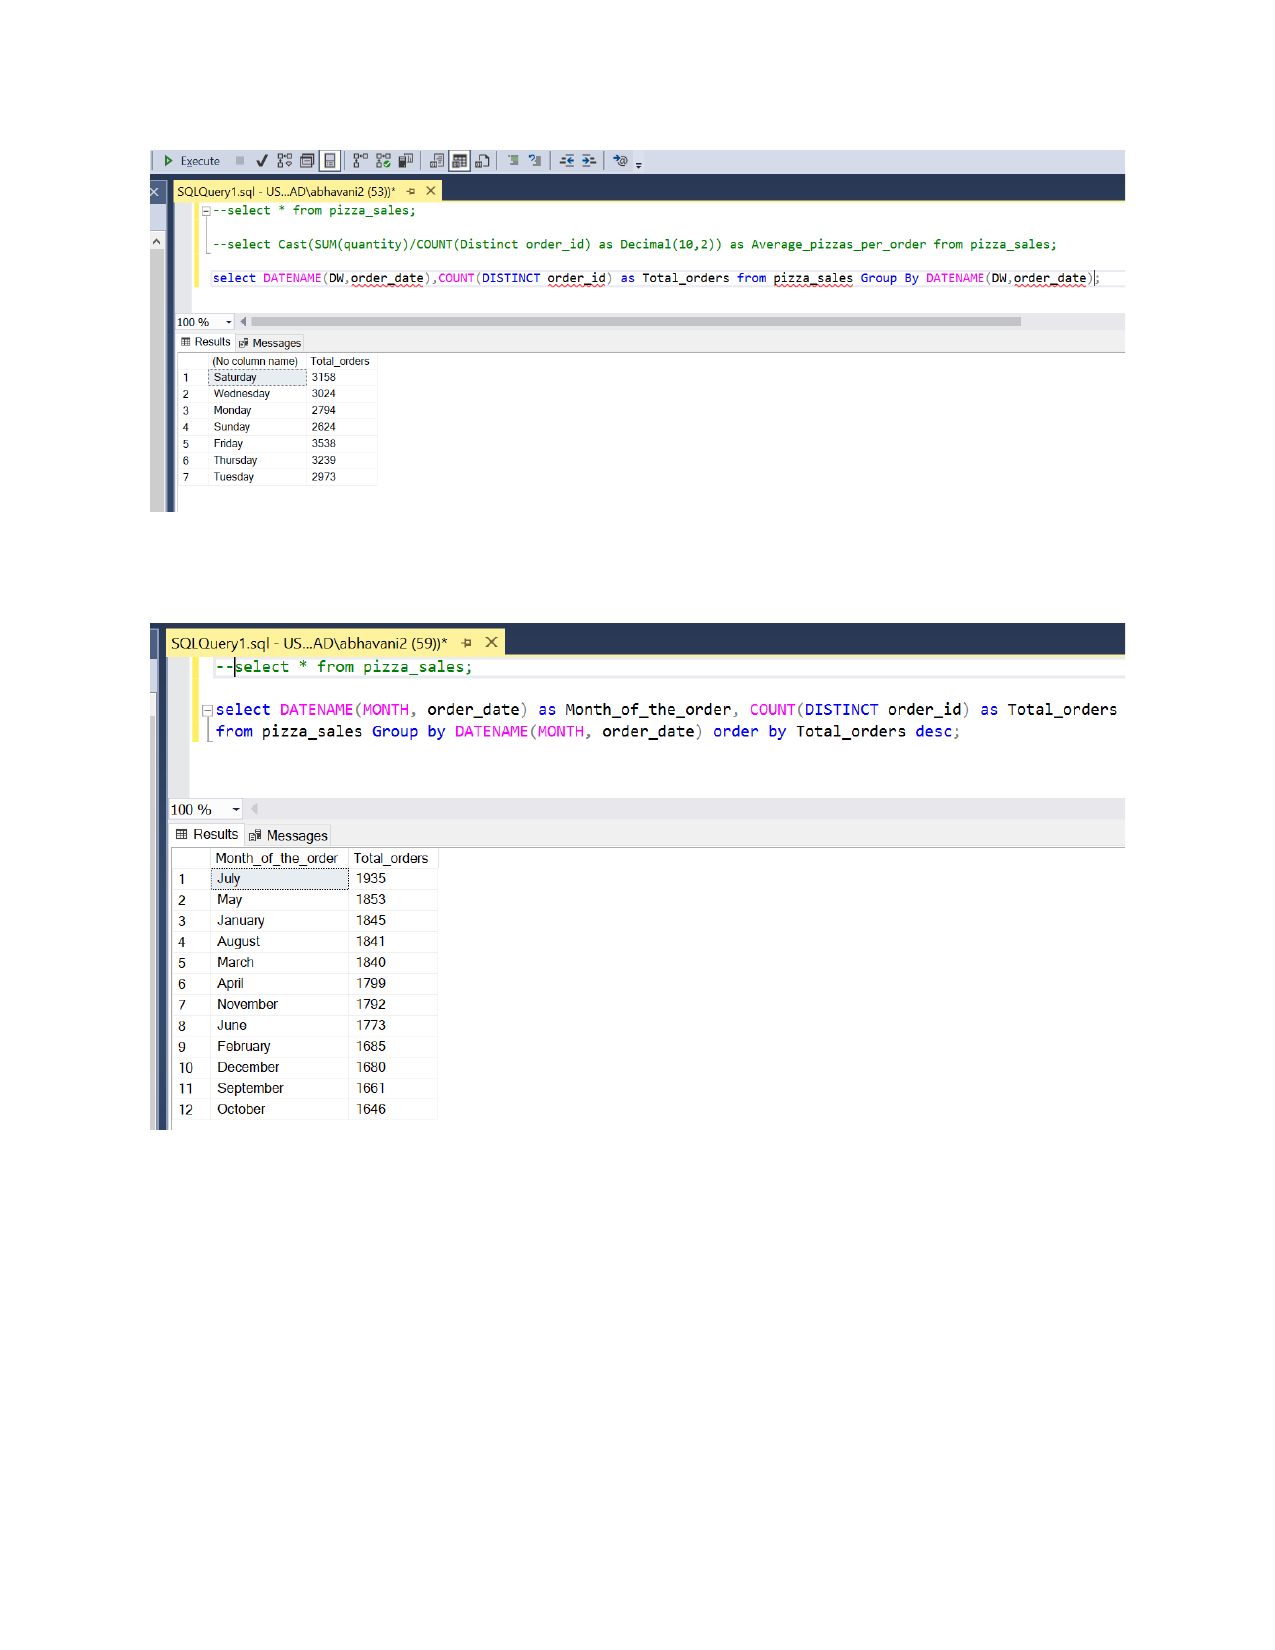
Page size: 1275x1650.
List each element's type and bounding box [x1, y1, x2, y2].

picture [150, 623, 1125, 1130]
picture [150, 150, 1125, 512]
